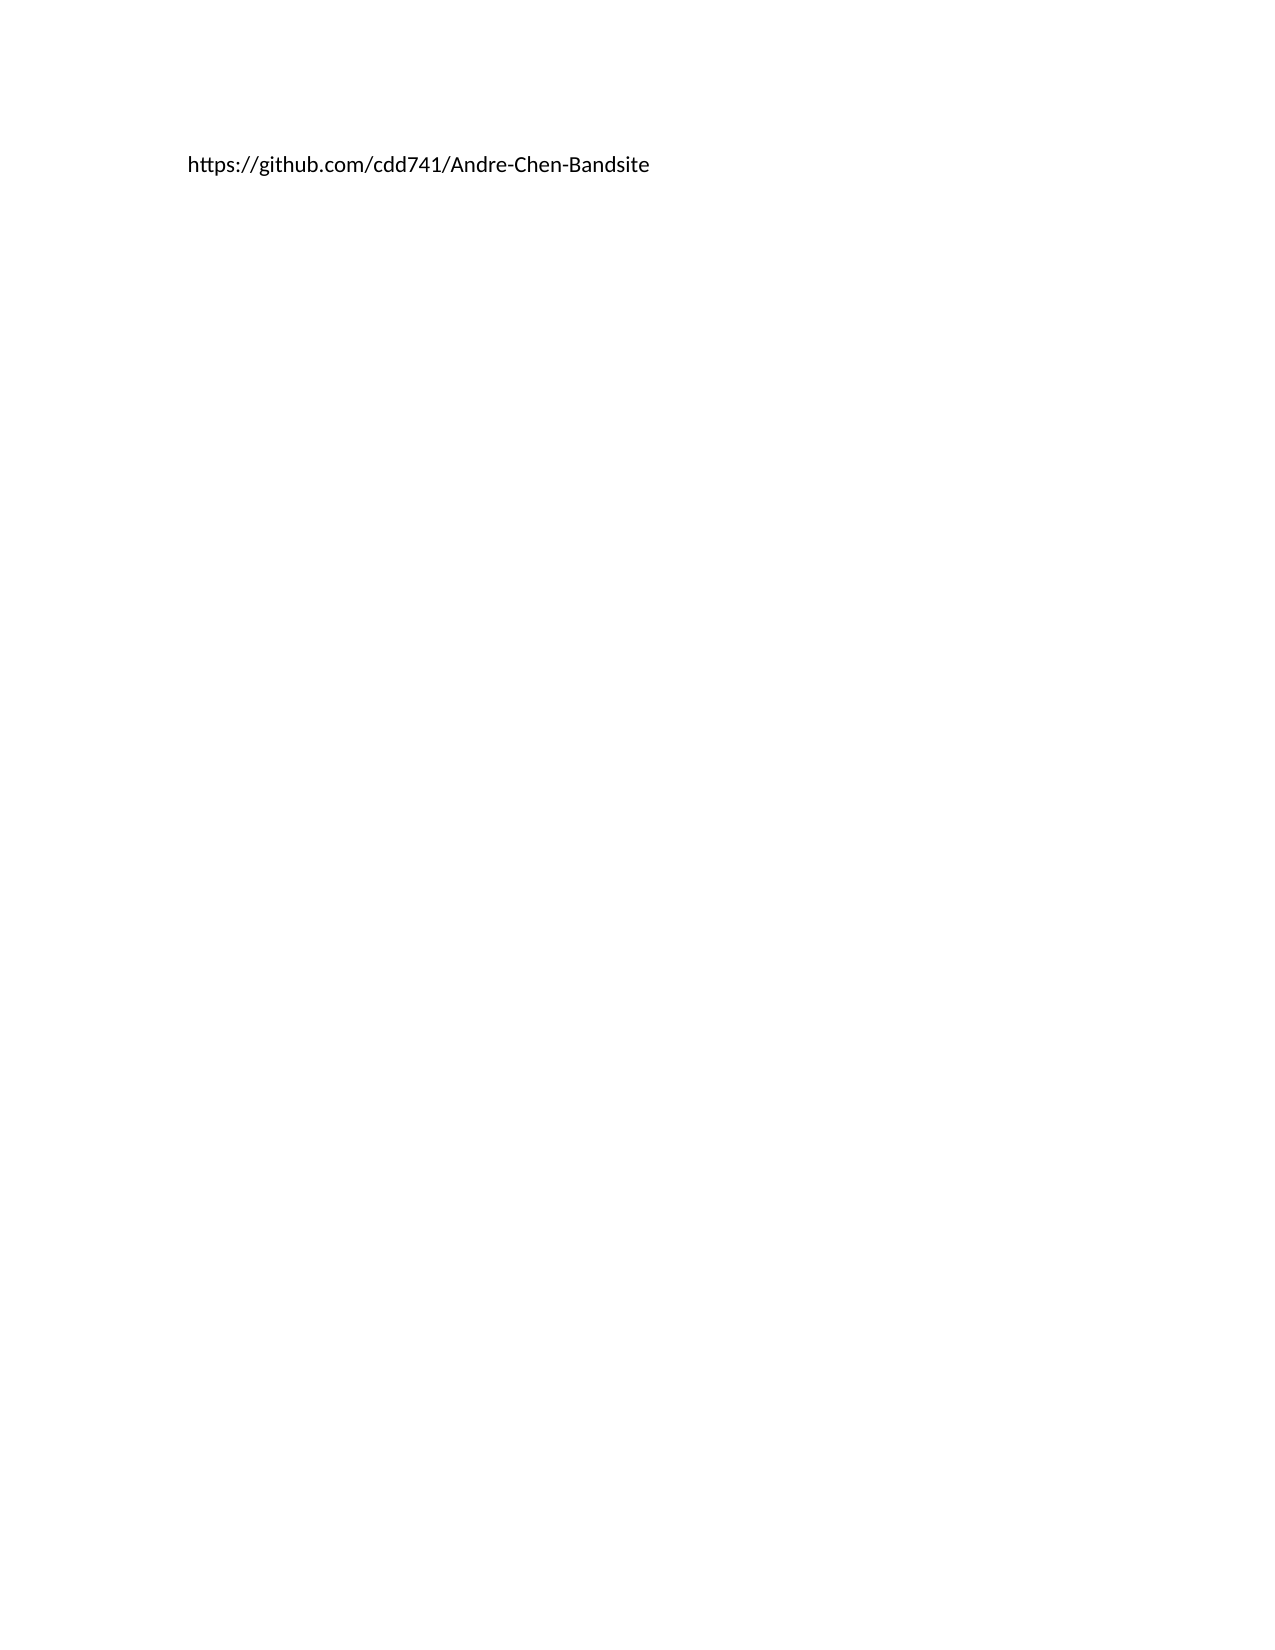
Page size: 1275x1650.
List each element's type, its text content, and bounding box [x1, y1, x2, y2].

text https://github.com/cdd741/Andre-Chen-Bandsite [187, 150, 1087, 178]
